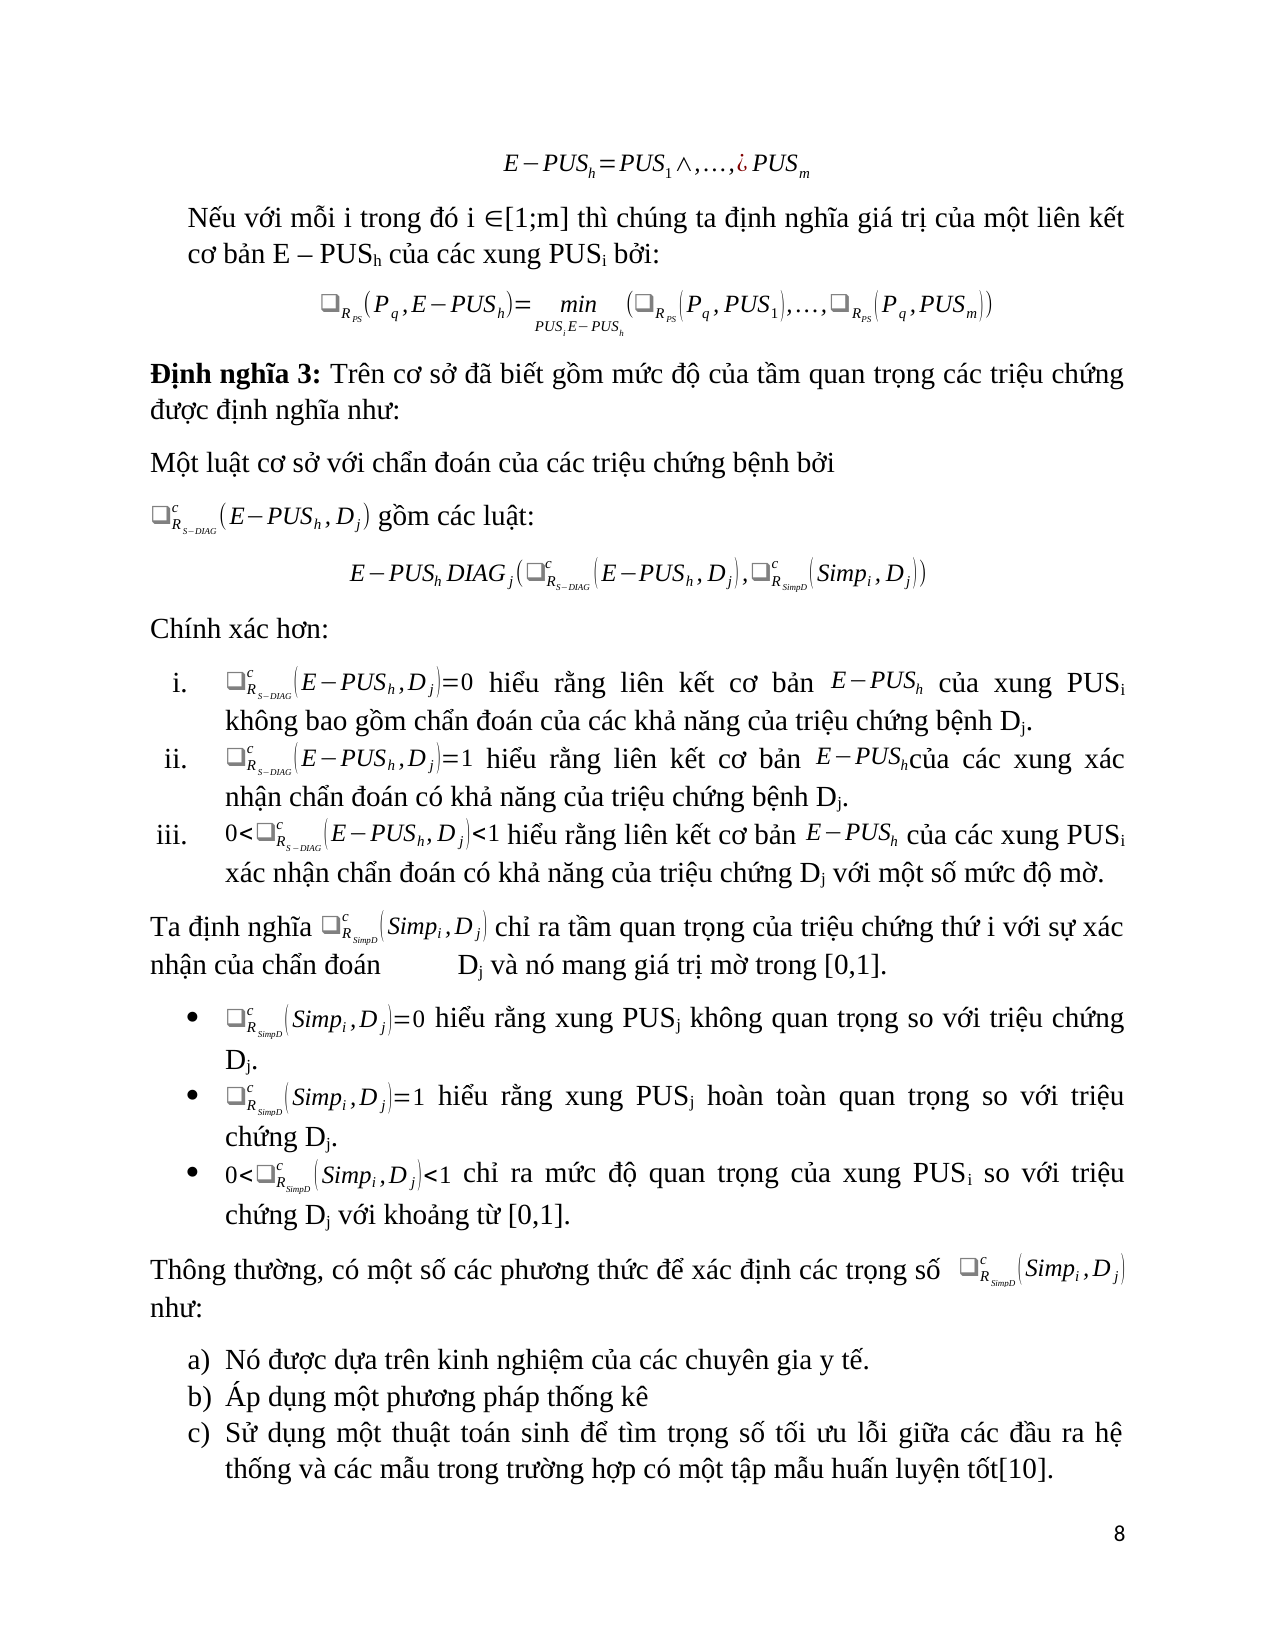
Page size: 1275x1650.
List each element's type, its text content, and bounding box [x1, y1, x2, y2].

list hiểu rằng liên kết cơ bản của các xung xác nhận chẩn đoán có khả năng của triệu chứng bệnh Dj. [187, 739, 1125, 813]
list chỉ ra mức độ quan trọng của xung PUSi so với triệu chứng Dj với khoảng từ [0,1]. [187, 1156, 1125, 1231]
list Sử dụng một thuật toán sinh để tìm trọng số tối ưu lỗi giữa các đầu ra hệ thống và các mẫu trong trường hợp có một tập mẫu huấn luyện tốt[10]. [187, 1415, 1125, 1484]
text Định nghĩa 3: Trên cơ sở đã biết gồm mức độ của tầm quan trọng các triệu chứng được định nghĩa như: [150, 356, 1125, 426]
text Nếu với mỗi i trong đó i [1;m] thì chúng ta định nghĩa giá trị của một liên kết cơ bản E – PUSh của các xung PUSi bởi: [187, 200, 1125, 270]
list hiểu rằng liên kết cơ bản của các xung PUSi xác nhận chẩn đoán có khả năng của triệu chứng Dj với một số mức độ mờ. [187, 815, 1125, 888]
text Thông thường, có một số các phương thức để xác định các trọng số như: [150, 1250, 1125, 1323]
list Nó được dựa trên kinh nghiệm của các chuyên gia y tế. [187, 1342, 1125, 1376]
list hiểu rằng xung PUSj hoàn toàn quan trọng so với triệu chứng Dj. [187, 1078, 1125, 1153]
list Áp dụng một phương pháp thống kê [187, 1379, 1125, 1412]
list hiểu rằng liên kết cơ bản của xung PUSi không bao gồm chẩn đoán của các khả năng của triệu chứng bệnh Dj. [187, 663, 1125, 737]
text Ta định nghĩa chỉ ra tầm quan trọng của triệu chứng thứ i với sự xác nhận của chẩn đoán Dj và nó mang giá trị mờ trong [0,1]. [150, 908, 1125, 981]
text gồm các luật: [150, 498, 1125, 536]
text Một luật cơ sở với chẩn đoán của các triệu chứng bệnh bởi [150, 445, 1125, 479]
text Chính xác hơn: [150, 611, 1125, 644]
list hiểu rằng xung PUSj không quan trọng so với triệu chứng Dj. [187, 1000, 1125, 1075]
